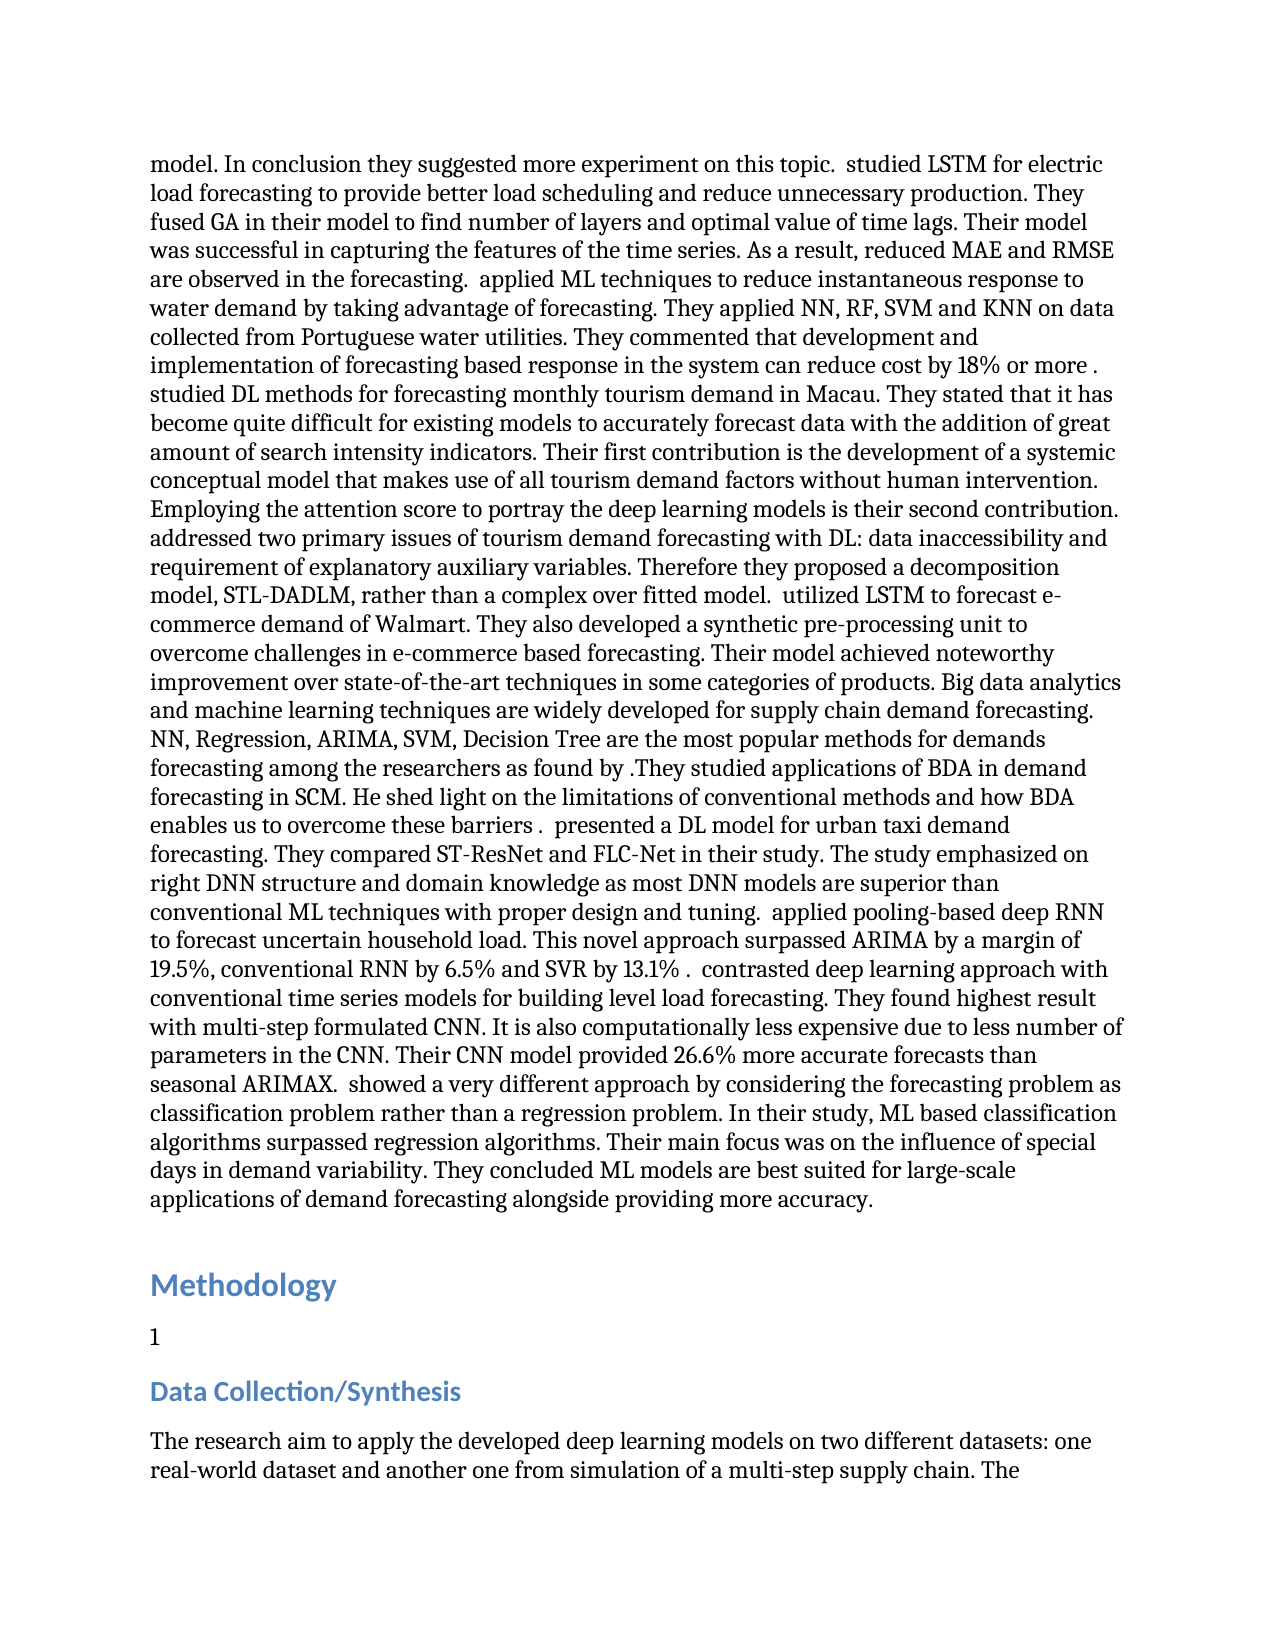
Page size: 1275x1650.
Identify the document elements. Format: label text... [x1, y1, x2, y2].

subtitle Methodology [150, 1264, 1125, 1304]
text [150, 1427, 1125, 1485]
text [150, 150, 1125, 1214]
text 1 [150, 1323, 1125, 1352]
subtitle Data Collection/Synthesis [150, 1373, 1125, 1408]
